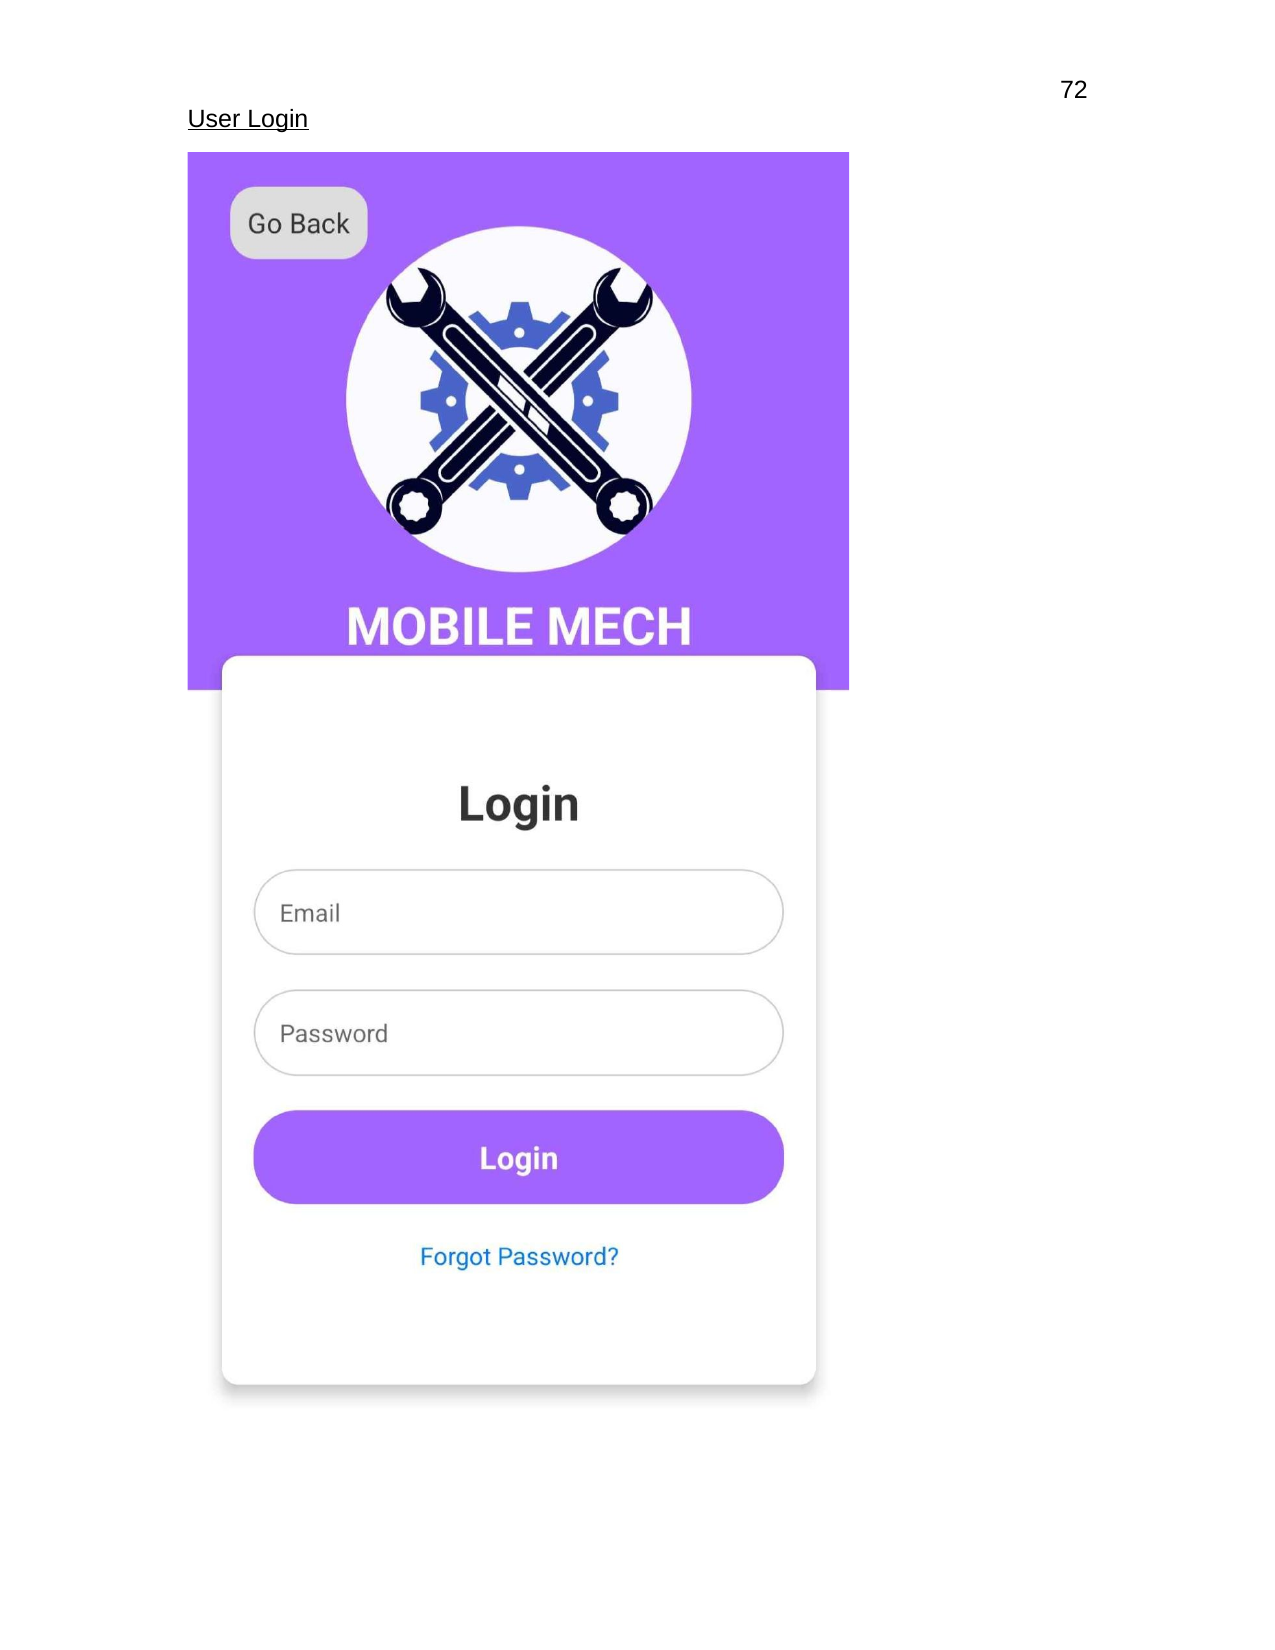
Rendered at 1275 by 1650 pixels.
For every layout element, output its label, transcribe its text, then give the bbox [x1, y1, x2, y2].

picture [187, 152, 850, 1481]
text User Login [187, 104, 1087, 132]
